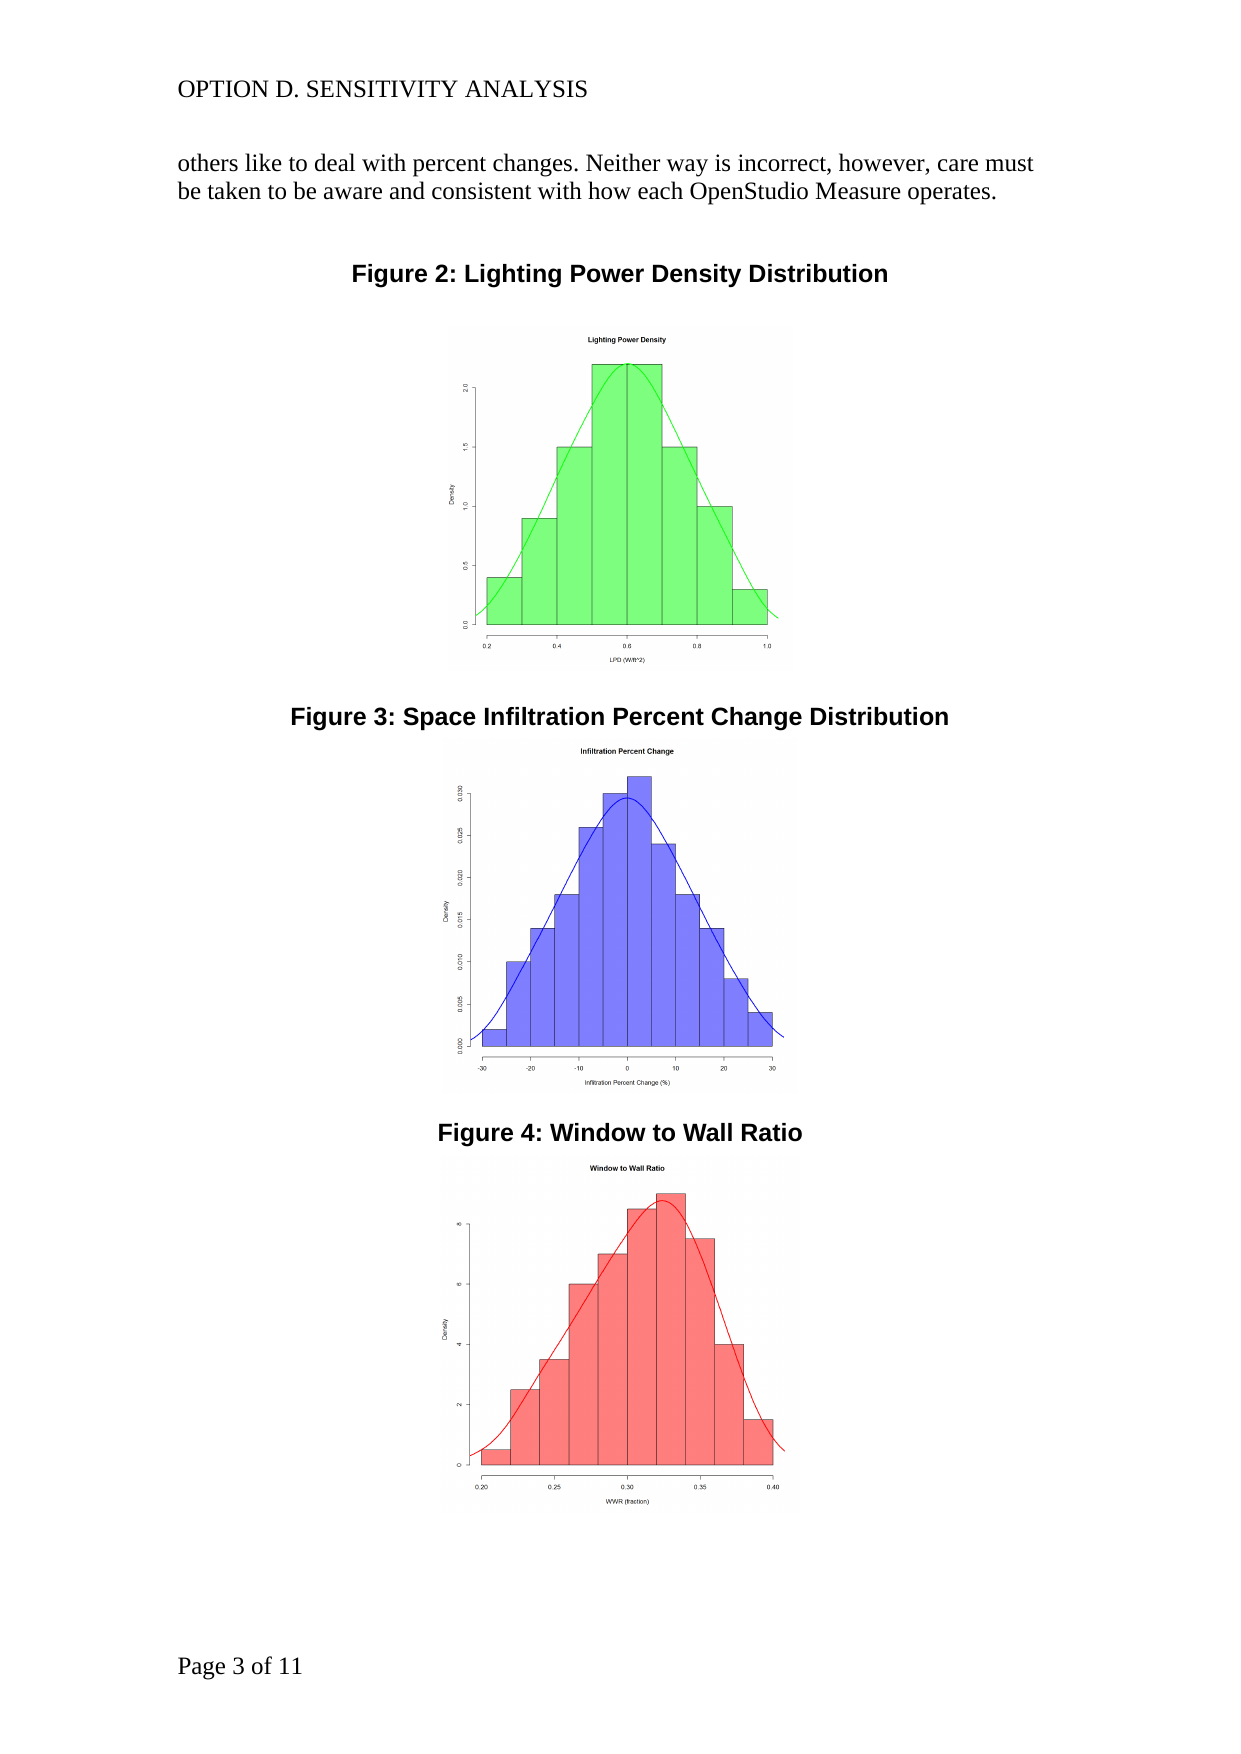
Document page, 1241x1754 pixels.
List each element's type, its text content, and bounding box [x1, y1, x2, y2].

title Figure 3: Space Infiltration Percent Change Distribution [177, 702, 1063, 731]
picture [442, 737, 799, 1094]
picture [440, 1153, 800, 1513]
picture [447, 325, 793, 671]
title Figure 2: Lighting Power Density Distribution [177, 259, 1063, 288]
title Figure 4: Window to Wall Ratio [177, 1118, 1063, 1147]
